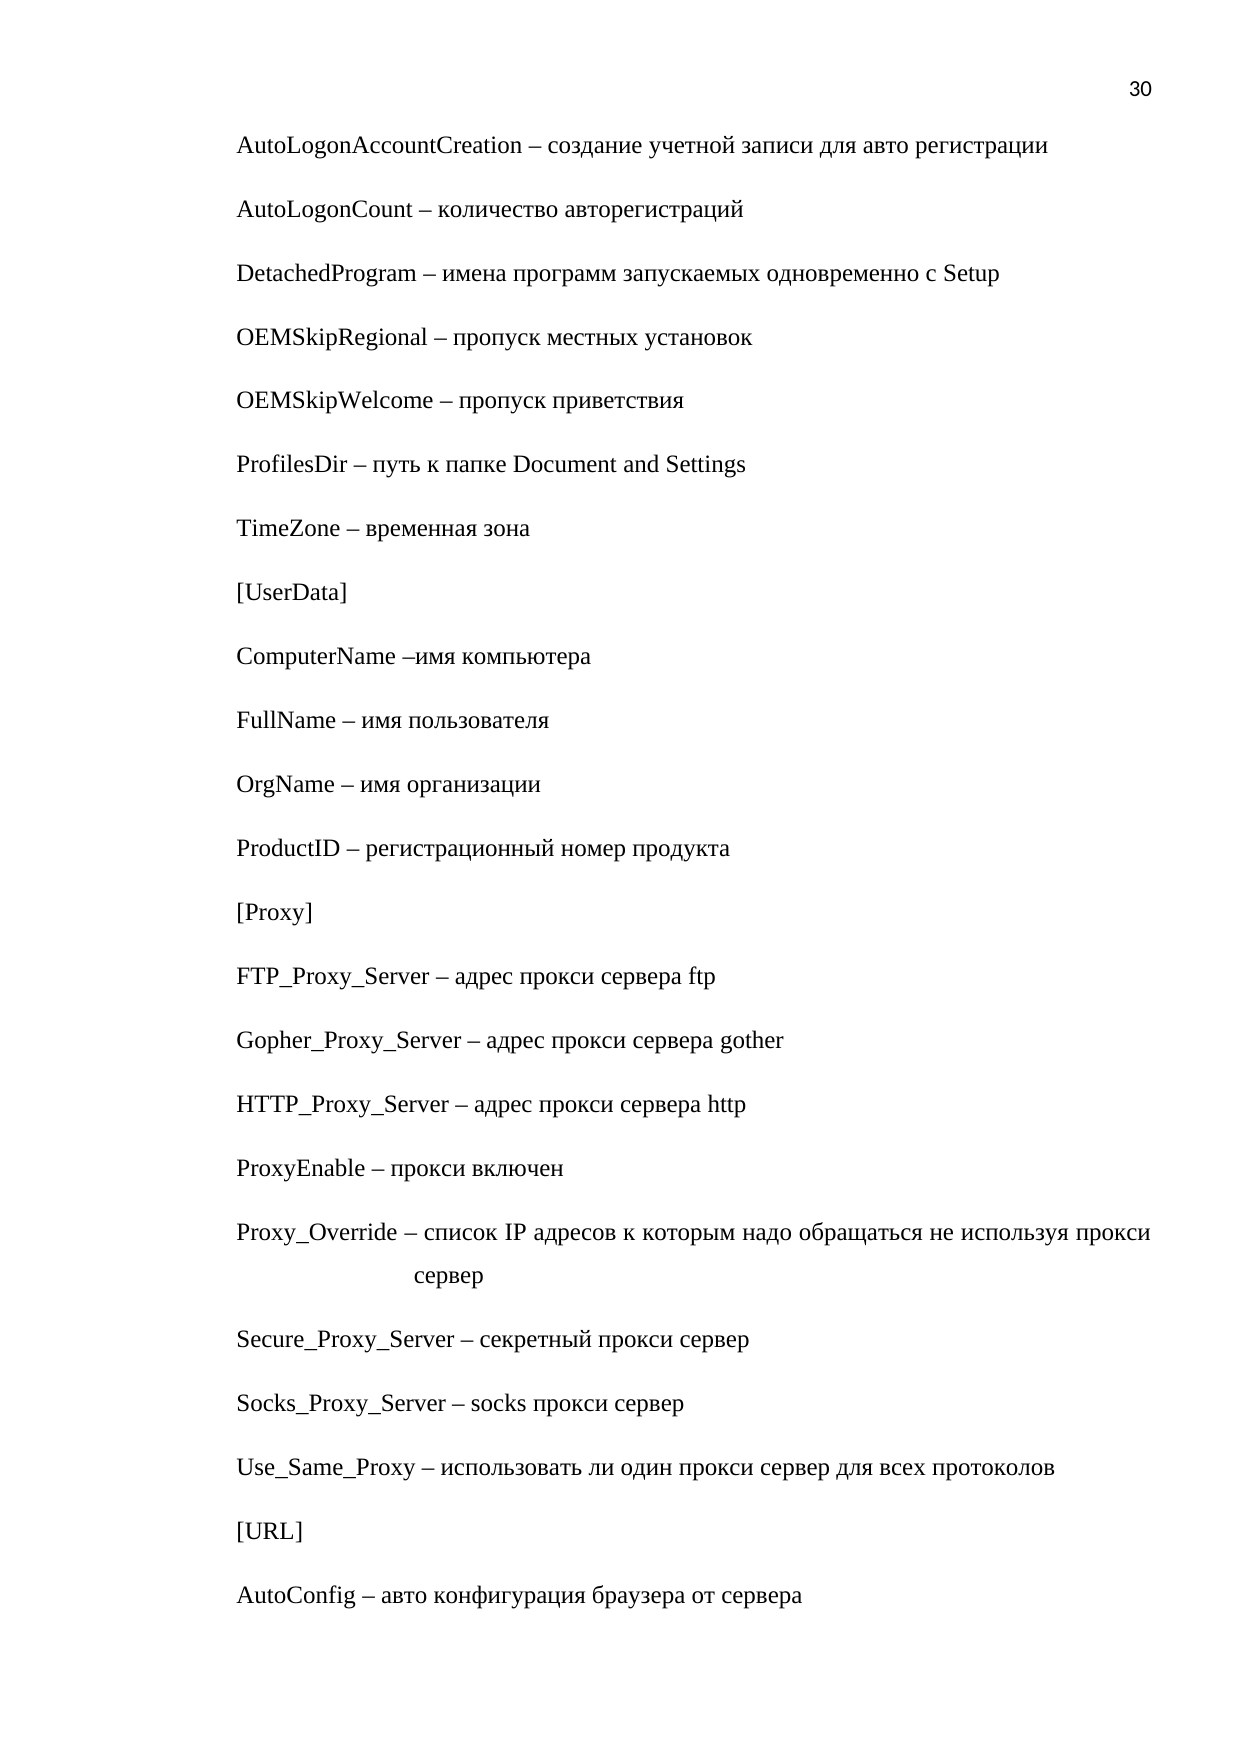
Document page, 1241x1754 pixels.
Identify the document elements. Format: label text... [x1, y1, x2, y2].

list [Proxy] [177, 897, 1152, 926]
list OrgName – имя организации [177, 769, 1152, 798]
list AutoLogonCount – количество авторегистраций [177, 194, 1152, 222]
list ProxyEnable – прокси включен [177, 1153, 1152, 1182]
list DetachedProgram – имена программ запускаемых одновременно с Setup [177, 258, 1152, 286]
list Use_Same_Proxy – использовать ли один прокси сервер для всех протоколов [177, 1452, 1152, 1481]
list OEMSkipRegional – пропуск местных установок [177, 322, 1152, 350]
list AutoConfig – авто конфигурация браузера от сервера [177, 1580, 1152, 1609]
list AutoLogonAccountCreation – создание учетной записи для авто регистрации [177, 130, 1152, 158]
list Socks_Proxy_Server – socks прокси сервер [177, 1388, 1152, 1417]
list ProductID – регистрационный номер продукта [177, 833, 1152, 862]
list [URL] [177, 1516, 1152, 1545]
list ProfilesDir – путь к папке Document and Settings [177, 449, 1152, 478]
list Proxy_Override – список IP адресов к которым надо обращаться не используя прокси сервер [236, 1217, 1152, 1289]
list HTTP_Proxy_Server – адрес прокси сервера http [177, 1089, 1152, 1118]
list TimeZone – временная зона [177, 513, 1152, 542]
list FTP_Proxy_Server – адрес прокси сервера ftp [177, 961, 1152, 990]
list Secure_Proxy_Server – секретный прокси сервер [177, 1324, 1152, 1353]
list FullName – имя пользователя [177, 705, 1152, 734]
list OEMSkipWelcome – пропуск приветствия [177, 386, 1152, 414]
list ComputerName –имя компьютера [177, 641, 1152, 670]
list Gopher_Proxy_Server – адрес прокси сервера gother [177, 1025, 1152, 1054]
list [UserData] [177, 577, 1152, 606]
